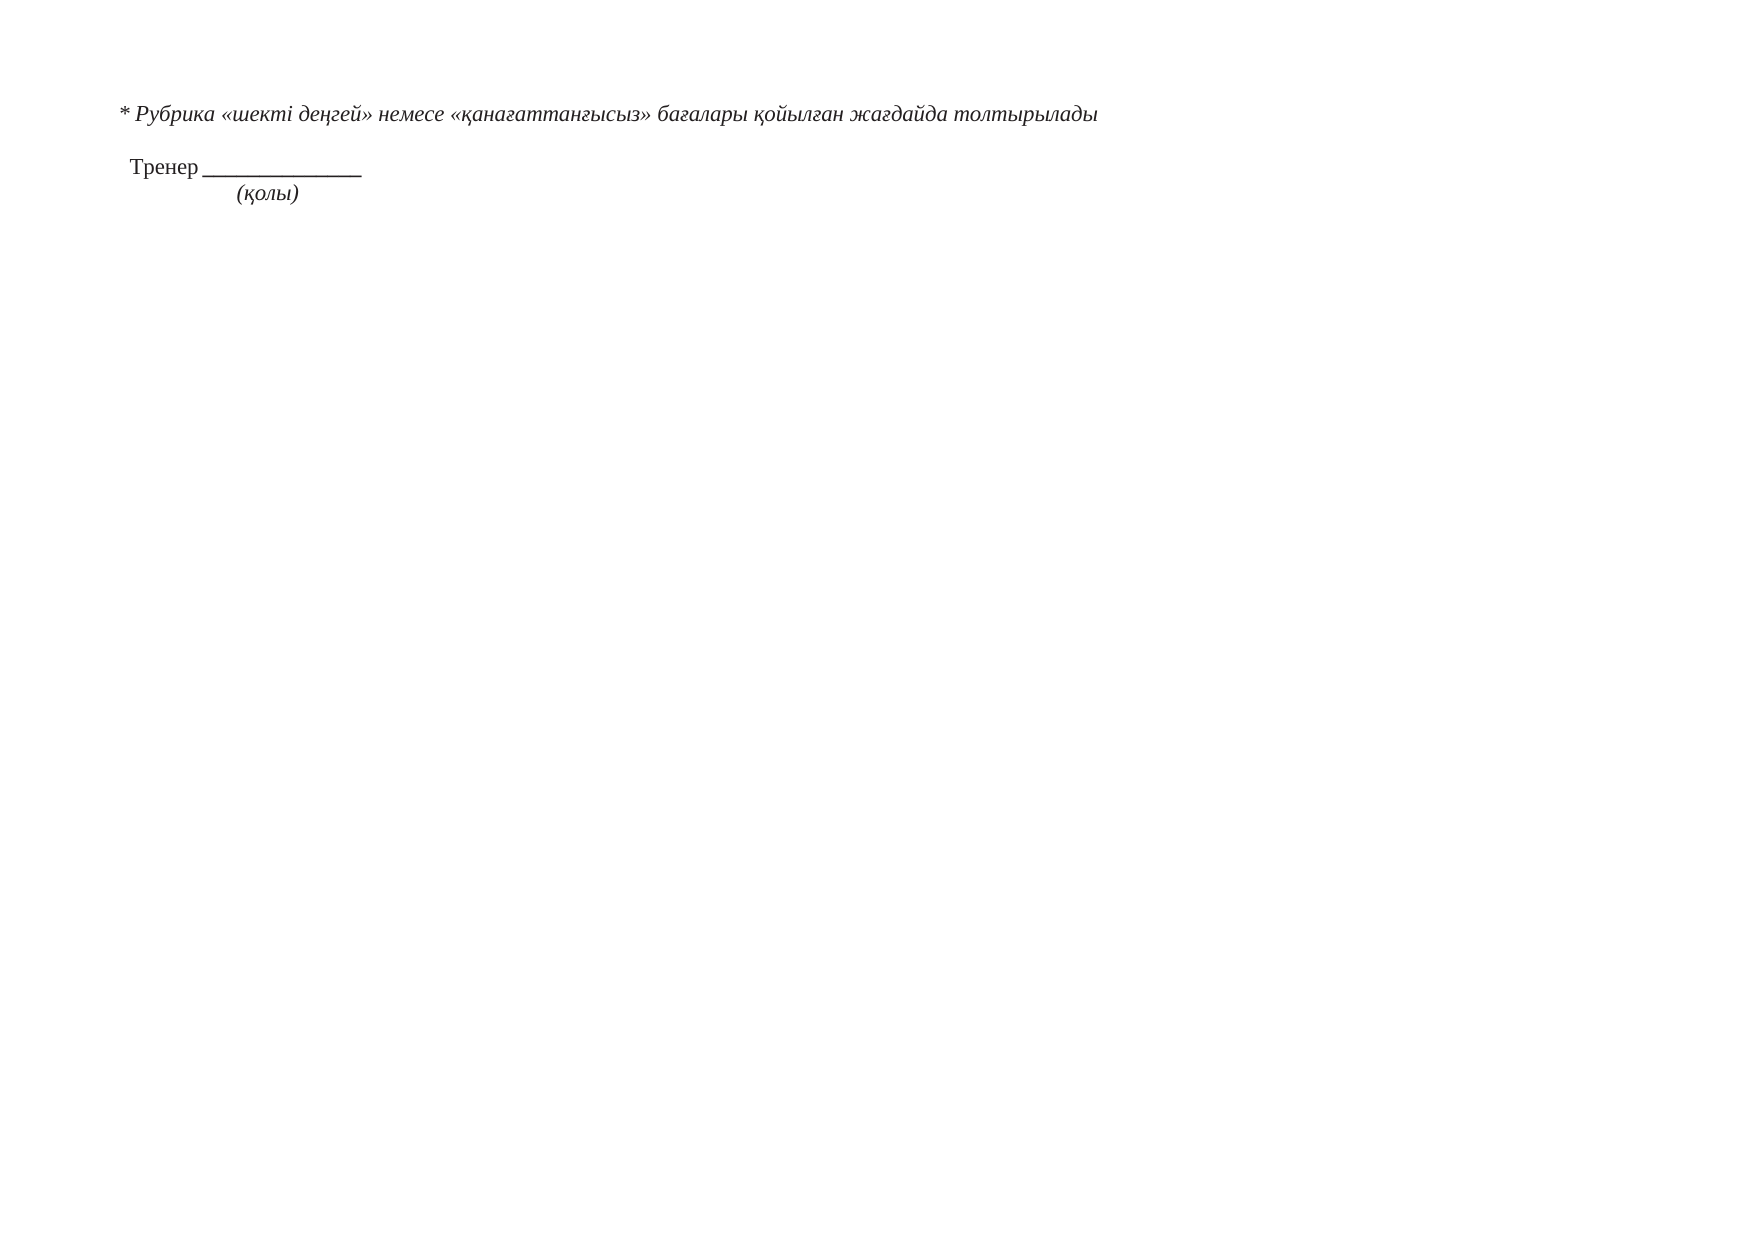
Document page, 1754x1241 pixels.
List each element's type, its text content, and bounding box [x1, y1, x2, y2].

subtitle (қолы) [118, 179, 1636, 206]
subtitle Тренер ______________ [118, 153, 1636, 179]
subtitle * Рубрика «шекті деңгей» немесе «қанағаттанғысыз» бағалары қойылған жағдайда толтырылады [118, 100, 1636, 127]
